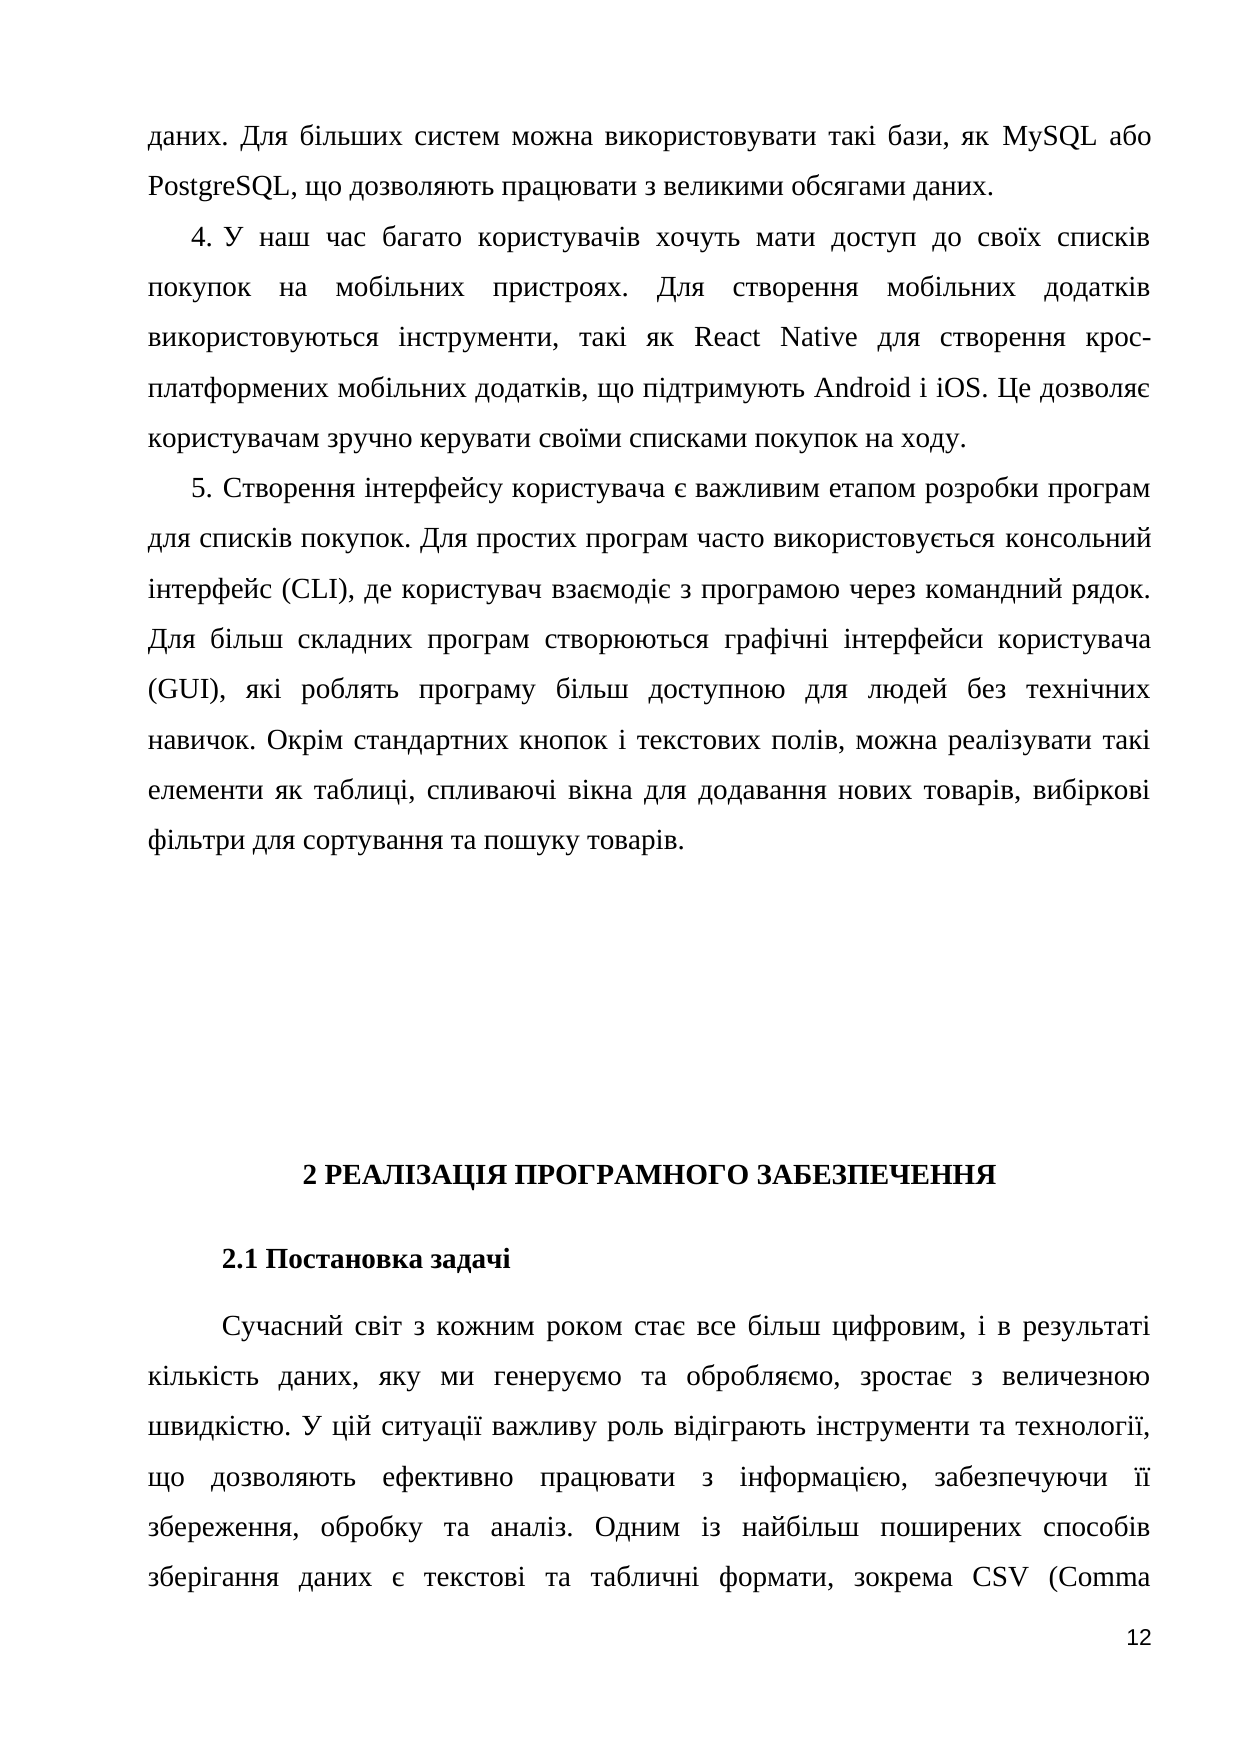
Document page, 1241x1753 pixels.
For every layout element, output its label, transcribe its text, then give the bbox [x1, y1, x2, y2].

list У наш час багато користувачів хочуть мати доступ до своїх списків покупок на мобільних пристроях. Для створення мобільних додатків використовуються інструменти, такі як React Native для створення крос-платформених мобільних додатків, що підтримують Android і iOS. Це дозволяє користувачам зручно керувати своїми списками покупок на ходу. [148, 219, 1152, 453]
list Створення інтерфейсу користувача є важливим етапом розробки програм для списків покупок. Для простих програм часто використовується консольний інтерфейс (CLI), де користувач взаємодіє з програмою через командний рядок. Для більш складних програм створюються графічні інтерфейси користувача (GUI), які роблять програму більш доступною для людей без технічних навичок. Окрім стандартних кнопок і текстових полів, можна реалізувати такі елементи як таблиці, спливаючі вікна для додавання нових товарів, вибіркові фільтри для сортування та пошуку товарів. [148, 470, 1152, 856]
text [148, 1308, 1152, 1593]
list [148, 118, 1152, 202]
text 2 РЕАЛІЗАЦІЯ ПРОГРАМНОГО ЗАБЕЗПЕЧЕННЯ [148, 1157, 1152, 1191]
text 2.1 Постановка задачі [148, 1241, 1152, 1274]
